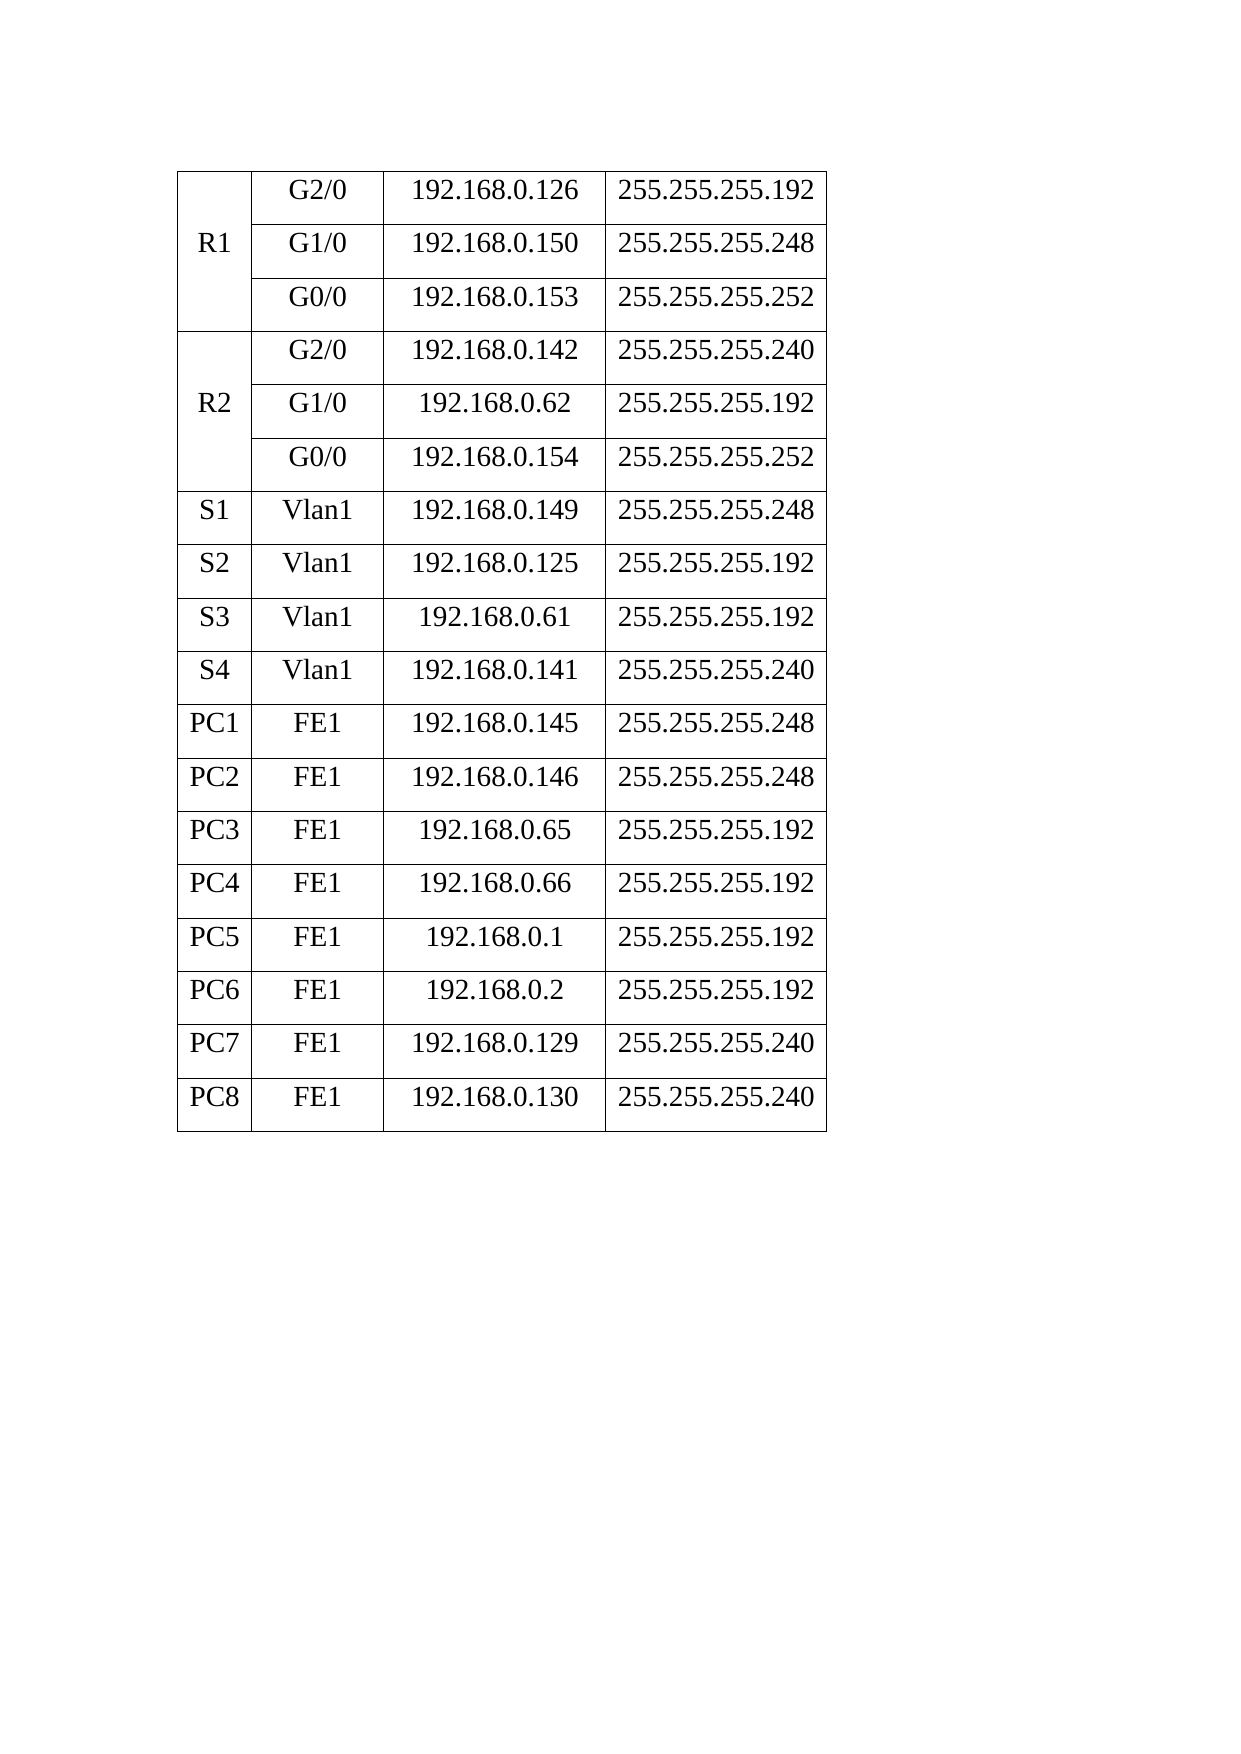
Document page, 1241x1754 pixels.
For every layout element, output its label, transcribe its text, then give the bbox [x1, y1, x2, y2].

table_cell G0/0 [252, 439, 383, 491]
table_cell G1/0 [252, 385, 383, 438]
table_cell G2/0 [252, 332, 383, 384]
table_header R1 [178, 172, 251, 331]
table_cell 255.255.255.248 [606, 492, 826, 544]
table_cell 192.168.0.146 [384, 759, 605, 811]
table_cell 255.255.255.240 [606, 1079, 826, 1131]
table_cell G1/0 [252, 225, 383, 278]
table_cell 192.168.0.141 [384, 652, 605, 704]
table_header 255.255.255.192 [606, 172, 826, 224]
table_cell PC5 [178, 919, 251, 971]
table_cell G0/0 [252, 279, 383, 331]
table_cell 192.168.0.154 [384, 439, 605, 491]
table_cell Vlan1 [252, 599, 383, 651]
table_cell 255.255.255.240 [606, 332, 826, 384]
table_cell 255.255.255.192 [606, 812, 826, 864]
table_cell 255.255.255.192 [606, 545, 826, 598]
table_cell FE1 [252, 1025, 383, 1078]
table_cell 192.168.0.129 [384, 1025, 605, 1078]
table_cell 255.255.255.192 [606, 385, 826, 438]
table_cell 255.255.255.192 [606, 599, 826, 651]
table_cell 192.168.0.66 [384, 865, 605, 918]
table_cell 255.255.255.192 [606, 972, 826, 1024]
table_cell 255.255.255.192 [606, 865, 826, 918]
table_cell 192.168.0.1 [384, 919, 605, 971]
table_cell 192.168.0.142 [384, 332, 605, 384]
table_cell 255.255.255.252 [606, 439, 826, 491]
table_cell FE1 [252, 919, 383, 971]
table_cell 192.168.0.61 [384, 599, 605, 651]
table_cell 192.168.0.65 [384, 812, 605, 864]
table_cell 255.255.255.248 [606, 759, 826, 811]
table_cell PC4 [178, 865, 251, 918]
table_cell PC8 [178, 1079, 251, 1131]
table_cell S4 [178, 652, 251, 704]
table_cell FE1 [252, 705, 383, 758]
table_cell 255.255.255.192 [606, 919, 826, 971]
table_cell 192.168.0.125 [384, 545, 605, 598]
table_cell 192.168.0.153 [384, 279, 605, 331]
table_cell 192.168.0.130 [384, 1079, 605, 1131]
table_cell 192.168.0.2 [384, 972, 605, 1024]
table_cell S2 [178, 545, 251, 598]
table_cell 255.255.255.248 [606, 225, 826, 278]
table_cell FE1 [252, 972, 383, 1024]
table_header G2/0 [252, 172, 383, 224]
table_cell PC3 [178, 812, 251, 864]
table_cell Vlan1 [252, 652, 383, 704]
table_cell 192.168.0.150 [384, 225, 605, 278]
table_cell 255.255.255.248 [606, 705, 826, 758]
table_cell 255.255.255.240 [606, 652, 826, 704]
table_cell FE1 [252, 812, 383, 864]
table_cell 192.168.0.145 [384, 705, 605, 758]
table_cell R2 [178, 332, 251, 491]
table_cell 255.255.255.240 [606, 1025, 826, 1078]
table_cell Vlan1 [252, 492, 383, 544]
table_cell PC2 [178, 759, 251, 811]
table_cell S3 [178, 599, 251, 651]
table_header 192.168.0.126 [384, 172, 605, 224]
table_cell FE1 [252, 759, 383, 811]
table_cell 192.168.0.149 [384, 492, 605, 544]
table_cell 255.255.255.252 [606, 279, 826, 331]
table_cell FE1 [252, 1079, 383, 1131]
table_cell PC7 [178, 1025, 251, 1078]
table_cell FE1 [252, 865, 383, 918]
table_cell PC6 [178, 972, 251, 1024]
table_cell Vlan1 [252, 545, 383, 598]
table_cell PC1 [178, 705, 251, 758]
table_cell 192.168.0.62 [384, 385, 605, 438]
table_cell S1 [178, 492, 251, 544]
